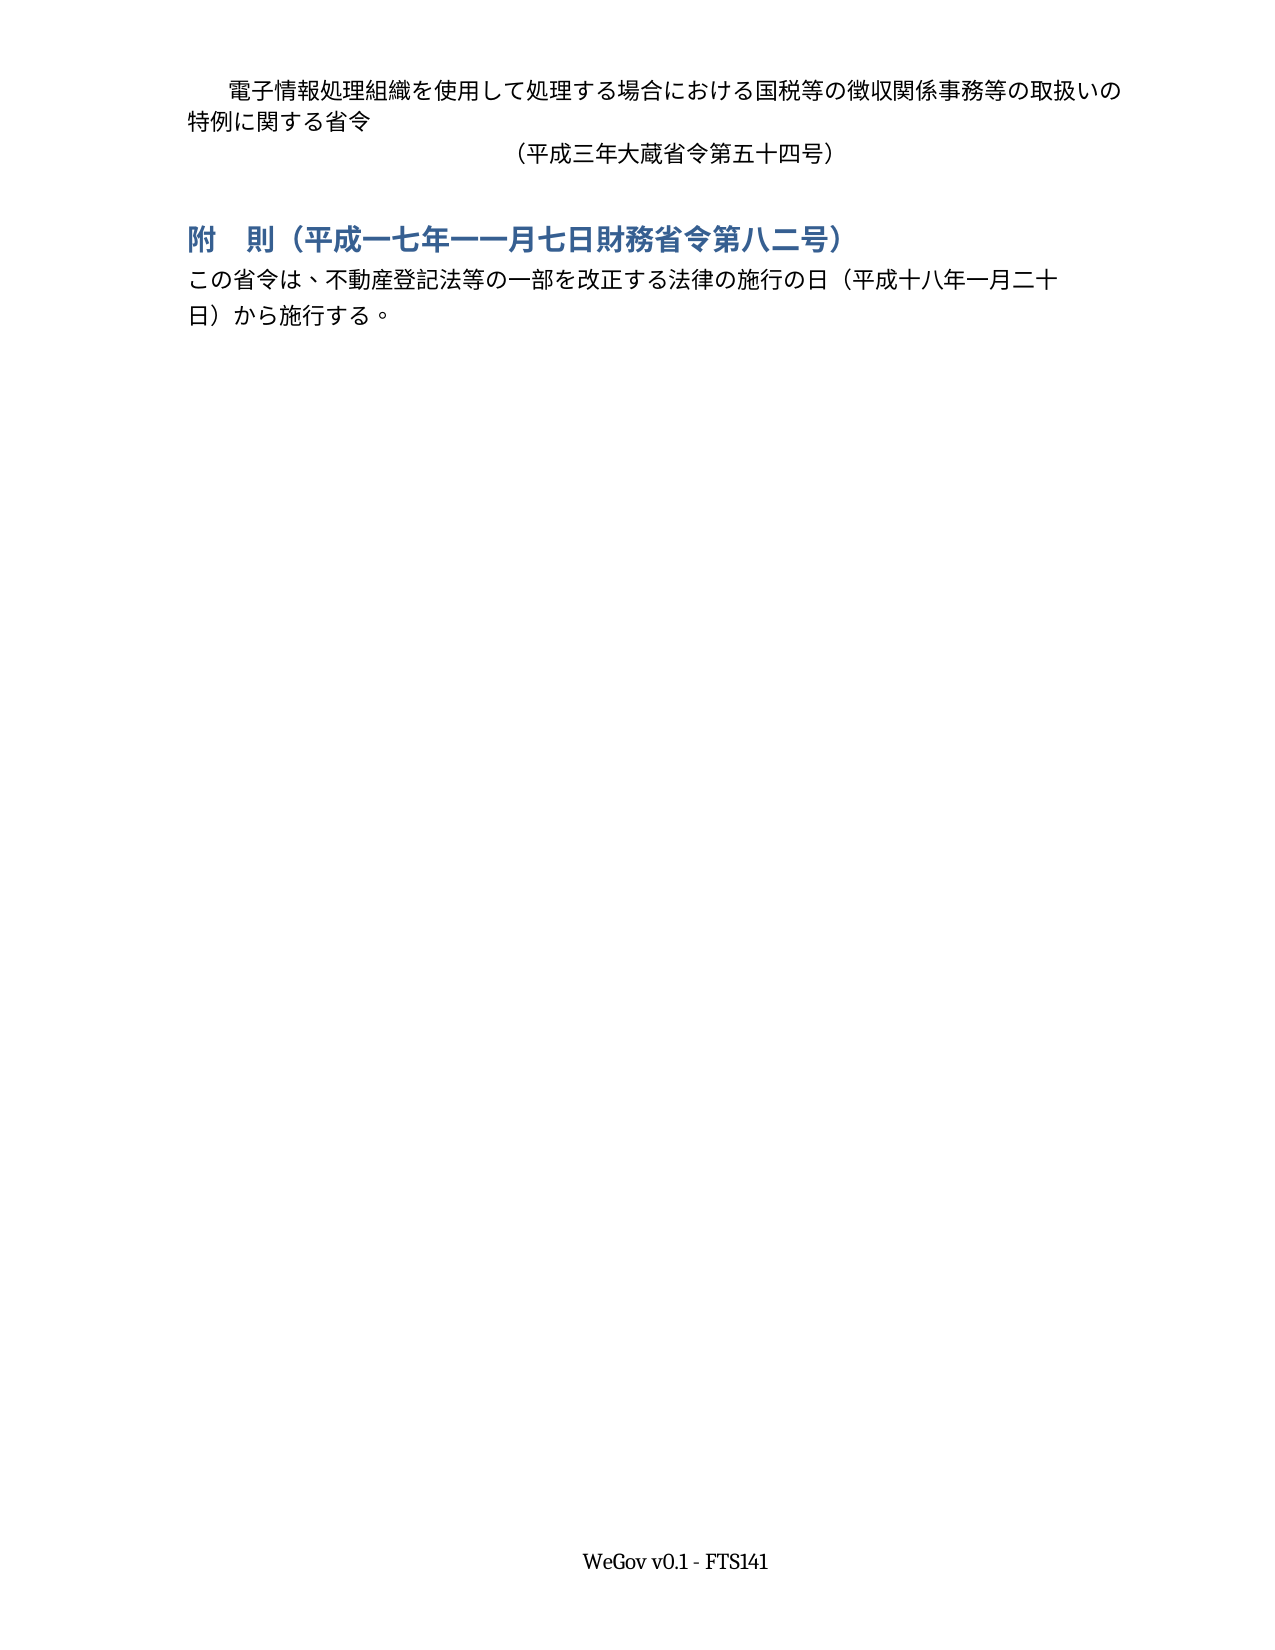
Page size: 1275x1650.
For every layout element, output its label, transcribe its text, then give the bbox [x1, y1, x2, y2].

text この省令は、不動産登記法等の一部を改正する法律の施行の日（平成十八年一月二十日）から施行する。 [187, 264, 1087, 332]
subtitle 附 則（平成一七年一一月七日財務省令第八二号） [187, 219, 1087, 258]
